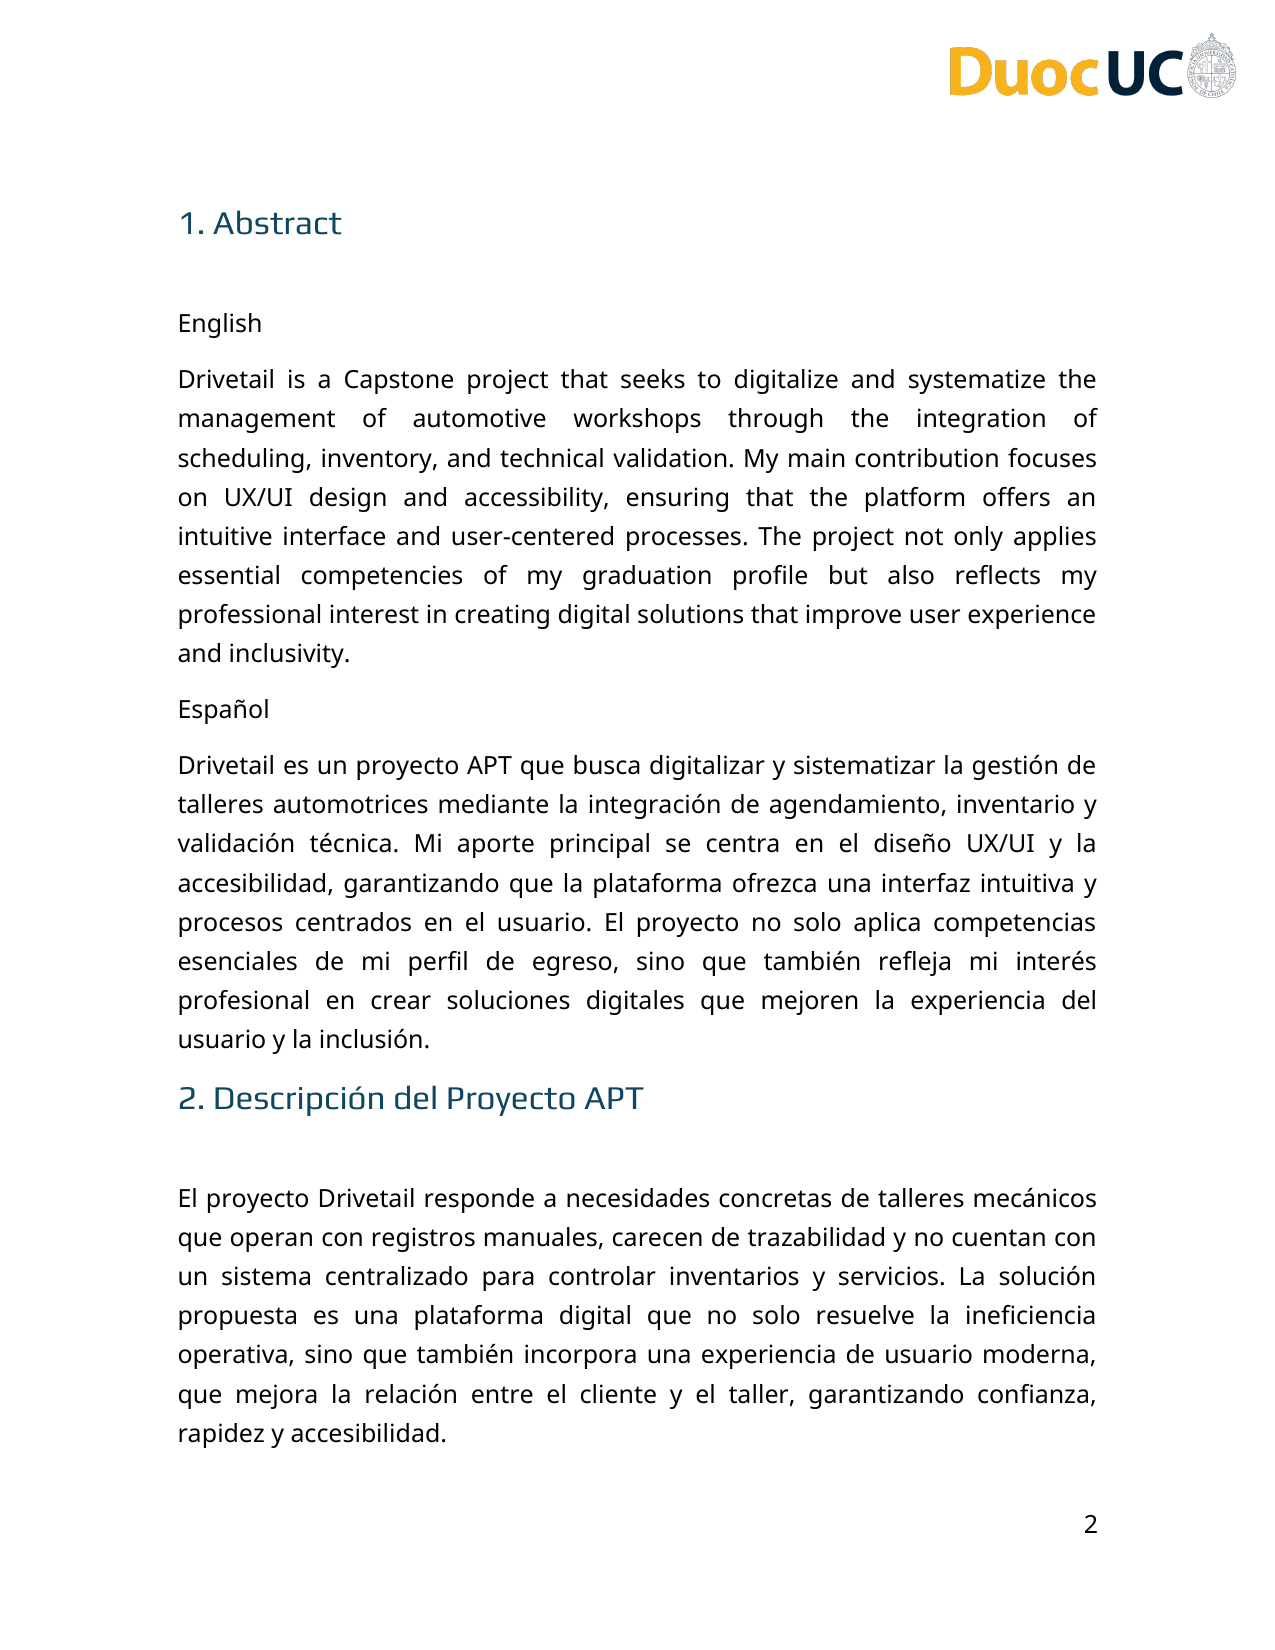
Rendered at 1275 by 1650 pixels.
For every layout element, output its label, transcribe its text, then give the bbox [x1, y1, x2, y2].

picture [946, 29, 1239, 102]
text Drivetail es un proyecto APT que busca digitalizar y sistematizar la gestión de talleres automotrices mediante la integración de agendamiento, inventario y validación técnica. Mi aporte principal se centra en el diseño UX/UI y la accesibilidad, garantizando que la plataforma ofrezca una interfaz intuitiva y procesos centrados en el usuario. El proyecto no solo aplica competencias esenciales de mi perfil de egreso, sino que también refleja mi interés profesional en crear soluciones digitales que mejoren la experiencia del usuario y la inclusión. [177, 748, 1098, 1056]
text Drivetail is a Capstone project that seeks to digitalize and systematize the management of automotive workshops through the integration of scheduling, inventory, and technical validation. My main contribution focuses on UX/UI design and accessibility, ensuring that the platform offers an intuitive interface and user-centered processes. The project not only applies essential competencies of my graduation profile but also reflects my professional interest in creating digital solutions that improve user experience and inclusivity. [177, 362, 1098, 670]
text El proyecto Drivetail responde a necesidades concretas de talleres mecánicos que operan con registros manuales, carecen de trazabilidad y no cuentan con un sistema centralizado para controlar inventarios y servicios. La solución propuesta es una plataforma digital que no solo resuelve la ineficiencia operativa, sino que también incorpora una experiencia de usuario moderna, que mejora la relación entre el cliente y el taller, garantizando confianza, rapidez y accesibilidad. [177, 1181, 1098, 1449]
text Español [177, 692, 1098, 726]
subtitle 2. Descripción del Proyecto APT [177, 1078, 1098, 1116]
text English [177, 306, 1098, 340]
subtitle 1. Abstract [177, 203, 1098, 242]
